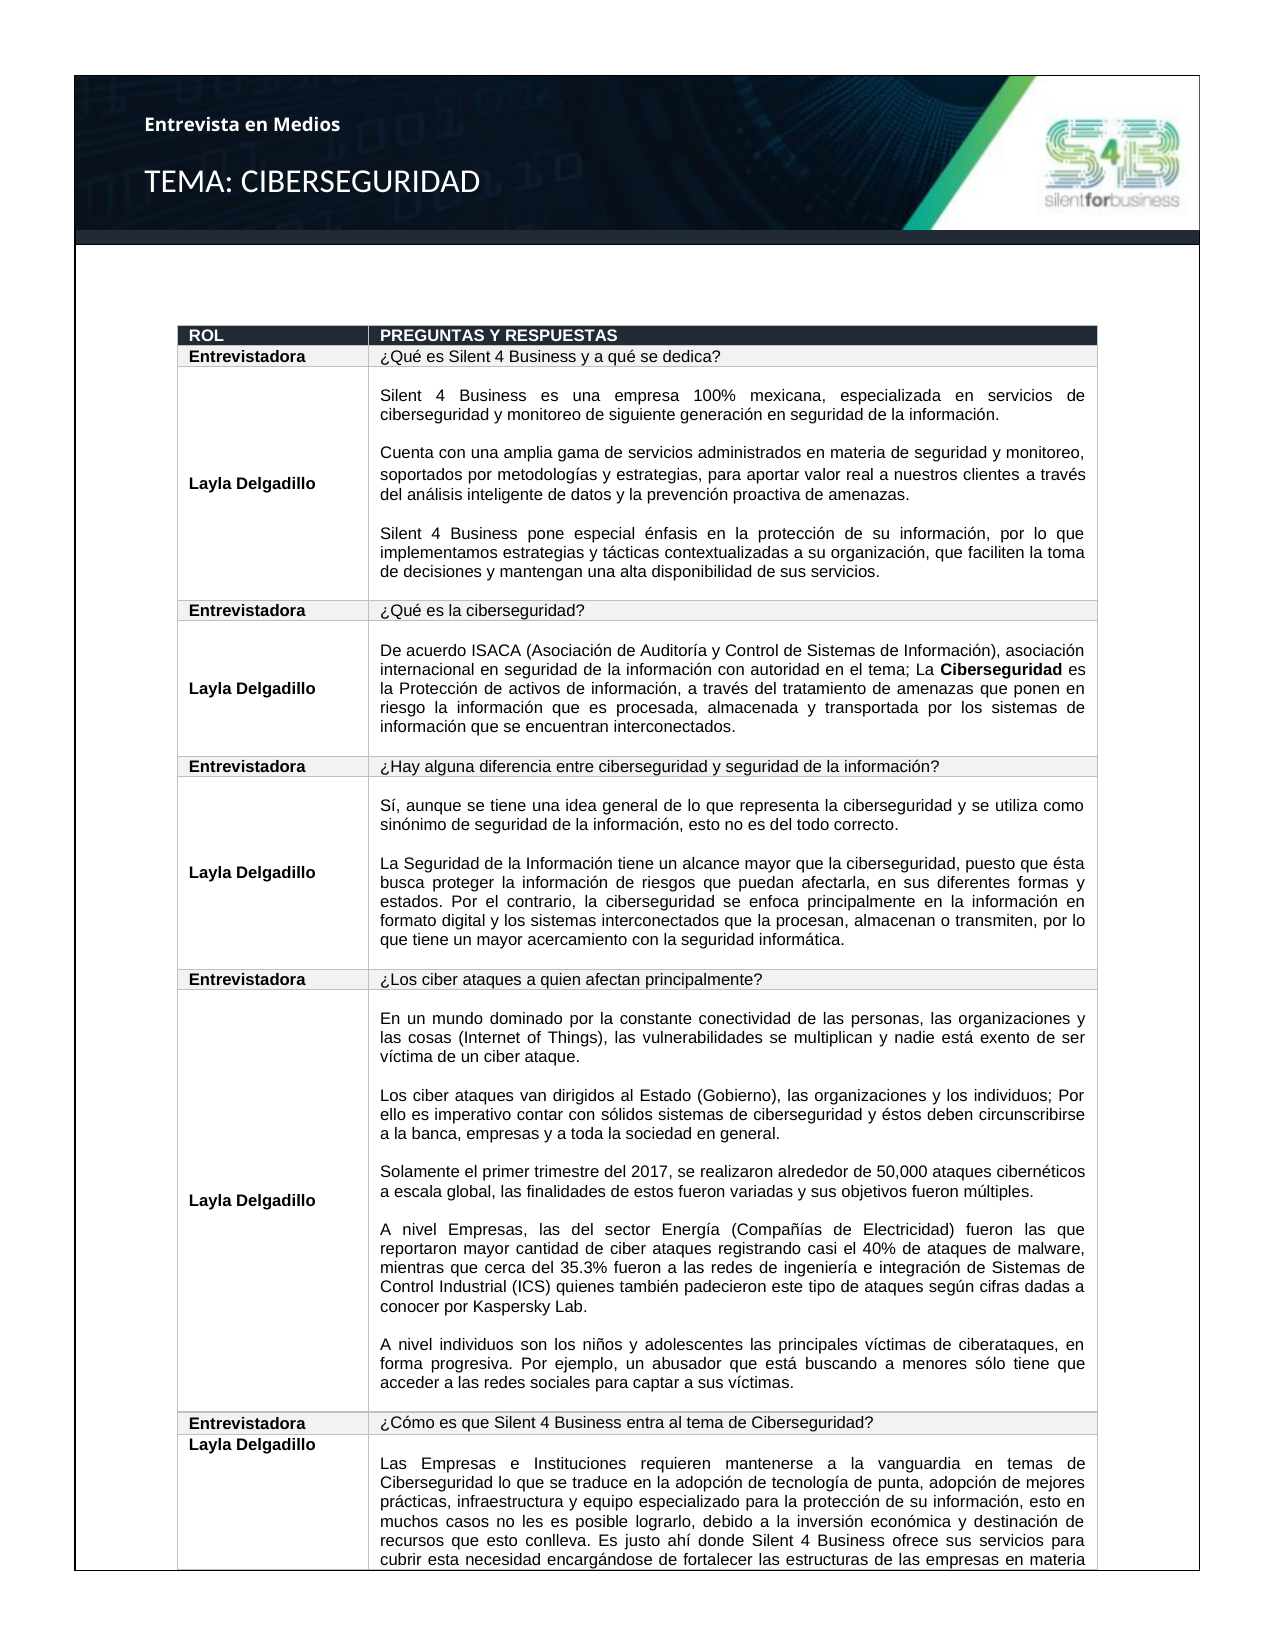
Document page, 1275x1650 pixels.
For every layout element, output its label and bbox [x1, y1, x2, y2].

picture [75, 76, 1200, 230]
table_cell [76, 245, 1199, 1570]
table_header [76, 230, 1199, 244]
